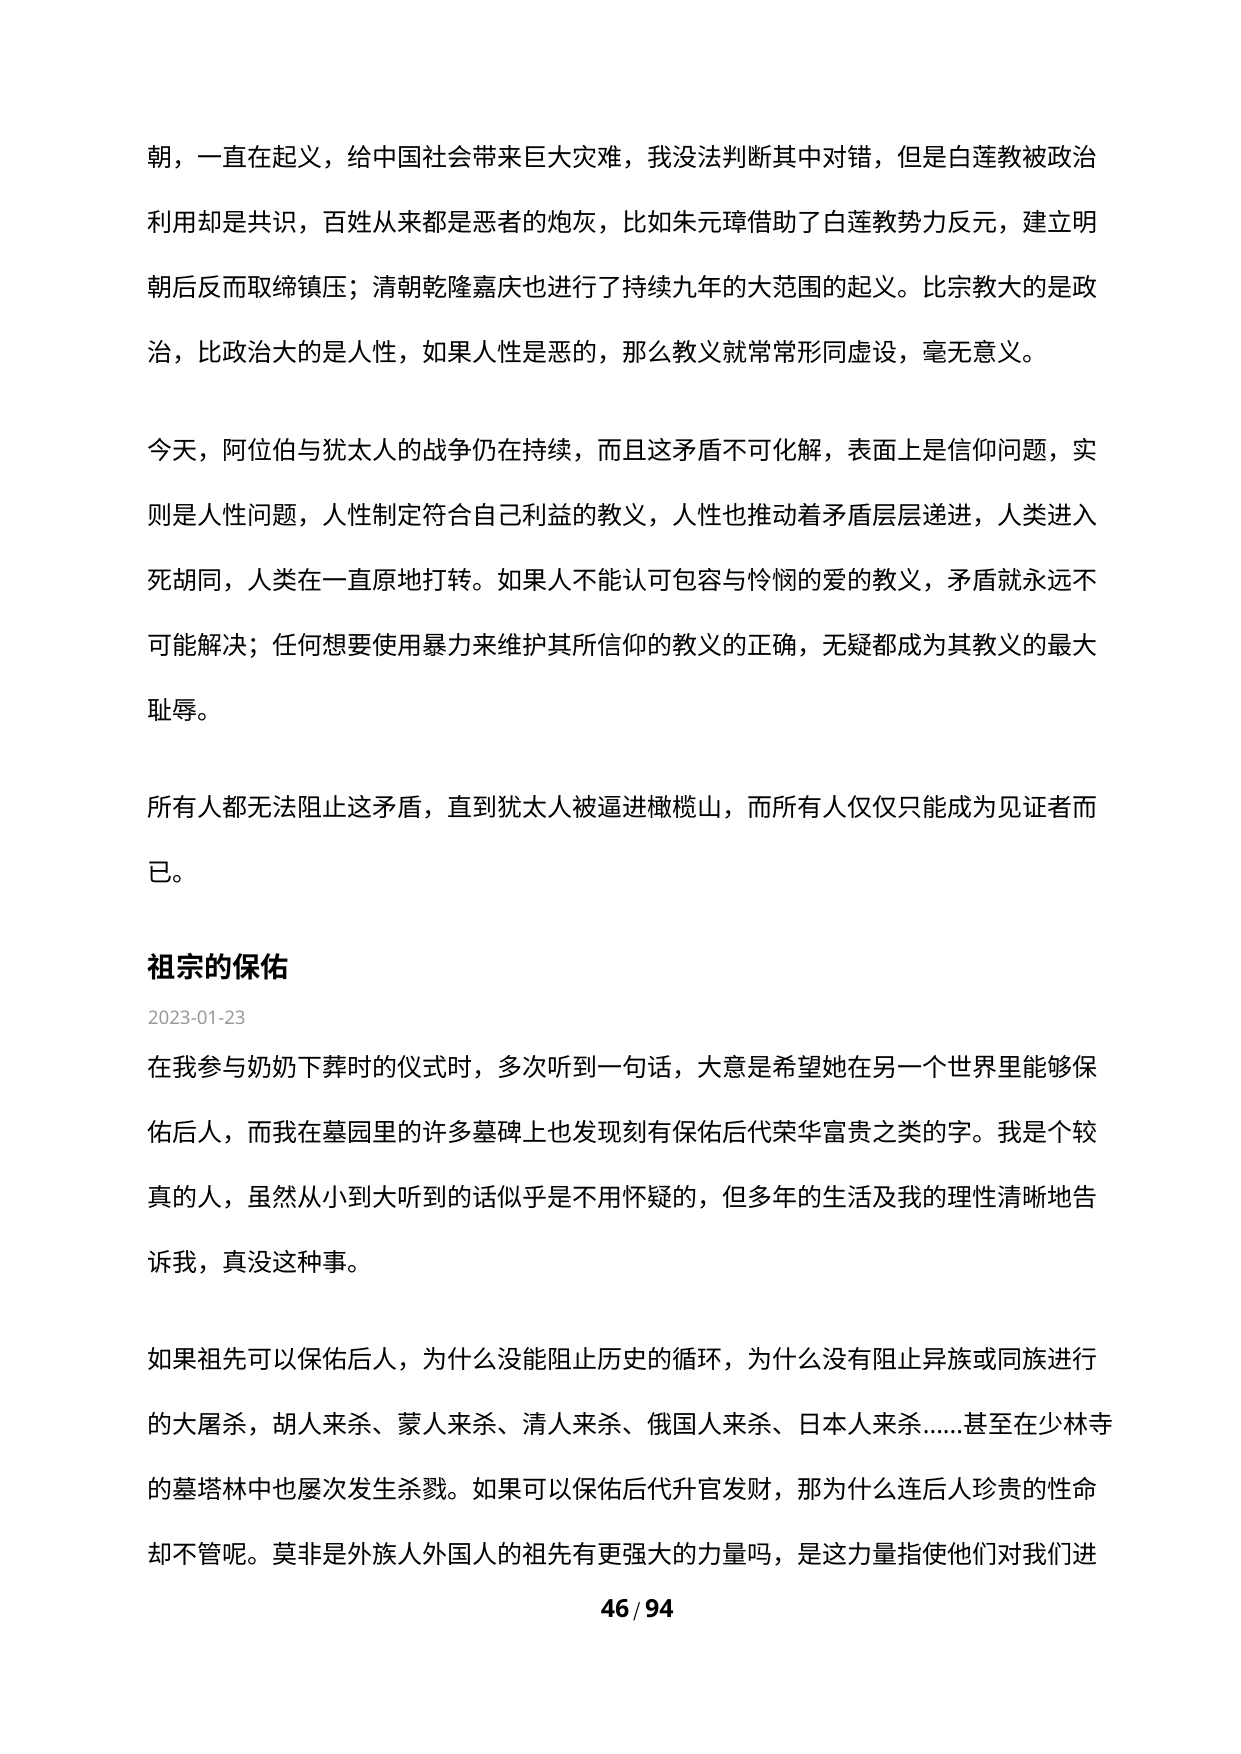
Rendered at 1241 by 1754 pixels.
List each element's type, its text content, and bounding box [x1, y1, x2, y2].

text 祖宗的保佑 [148, 932, 1122, 997]
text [148, 1326, 1122, 1586]
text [148, 123, 1122, 383]
text 在我参与奶奶下葬时的仪式时，多次听到一句话，大意是希望她在另一个世界里能够保佑后人，而我在墓园里的许多墓碑上也发现刻有保佑后代荣华富贵之类的字。我是个较真的人，虽然从小到大听到的话似乎是不用怀疑的，但多年的生活及我的理性清晰地告诉我，真没这种事。 [148, 1033, 1122, 1293]
text 2023-01-23 [148, 1001, 1122, 1033]
text 今天，阿位伯与犹太人的战争仍在持续，而且这矛盾不可化解，表面上是信仰问题，实则是人性问题，人性制定符合自己利益的教义，人性也推动着矛盾层层递进，人类进入死胡同，人类在一直原地打转。如果人不能认可包容与怜悯的爱的教义，矛盾就永远不可能解决；任何想要使用暴力来维护其所信仰的教义的正确，无疑都成为其教义的最大耻辱。 [148, 416, 1122, 741]
text 所有人都无法阻止这矛盾，直到犹太人被逼进橄榄山，而所有人仅仅只能成为见证者而已。 [148, 773, 1122, 903]
